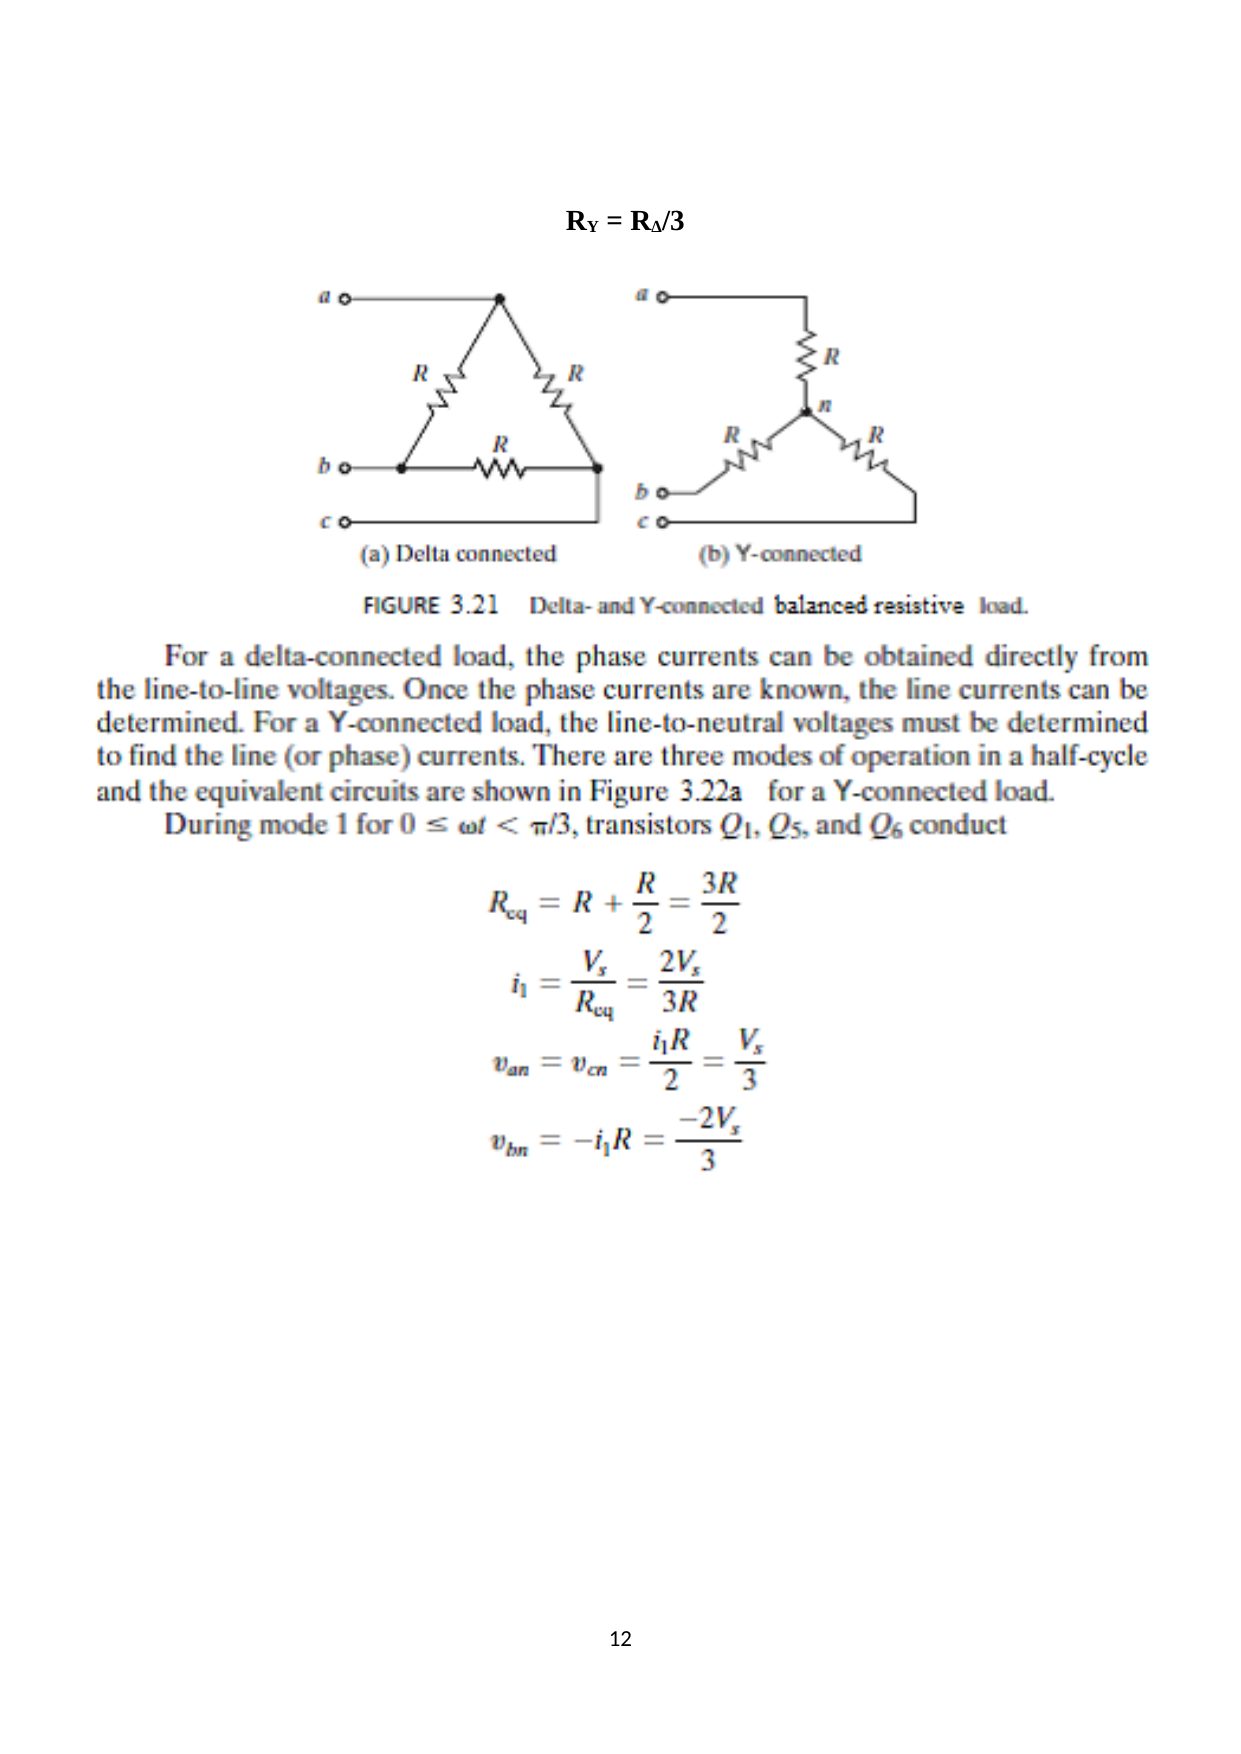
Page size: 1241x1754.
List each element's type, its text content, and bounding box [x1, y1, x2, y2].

text RY = RΔ/3 [150, 203, 1090, 237]
picture [63, 262, 1180, 1195]
